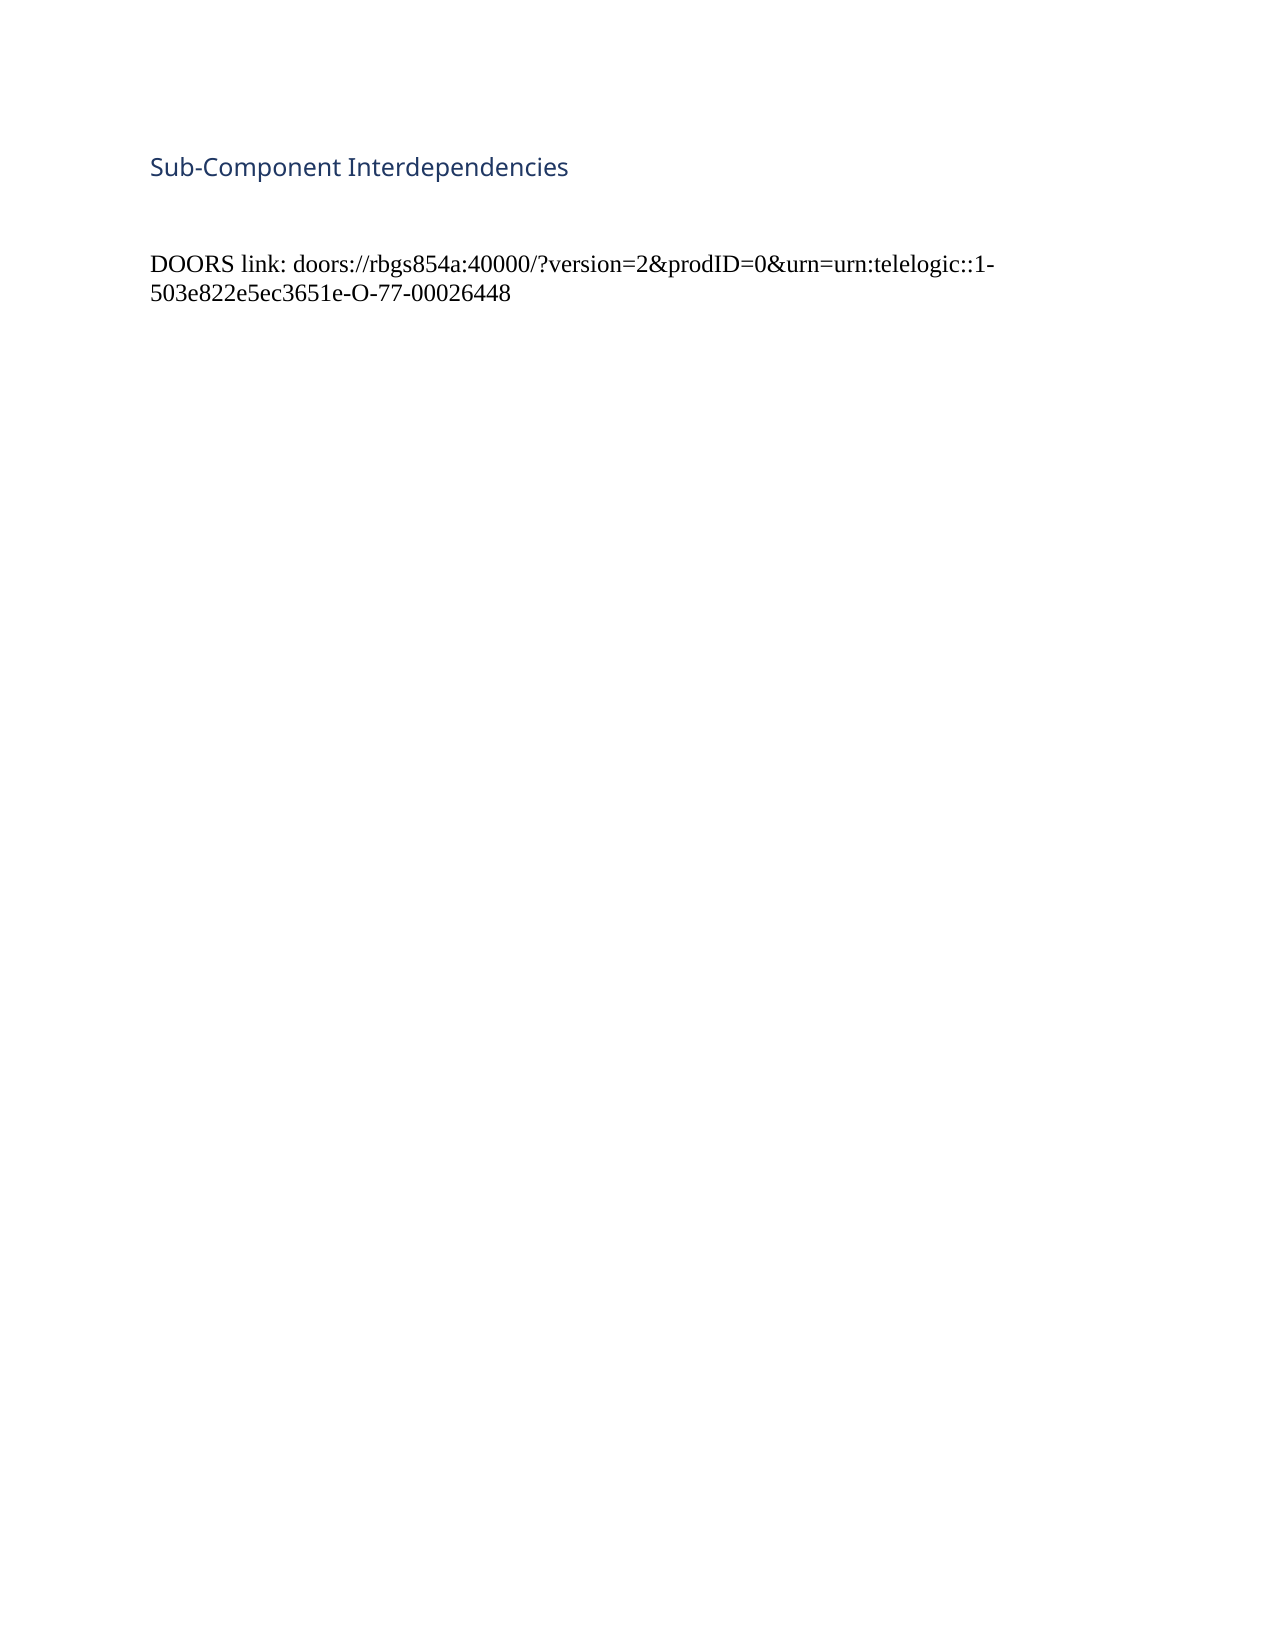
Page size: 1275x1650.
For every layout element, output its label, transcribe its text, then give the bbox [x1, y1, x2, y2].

subtitle Sub-Component Interdependencies [150, 150, 1125, 184]
text DOORS link: doors://rbgs854a:40000/?version=2&prodID=0&urn=urn:telelogic::1-503e822e5ec3651e-O-77-00026448 [150, 192, 1125, 307]
